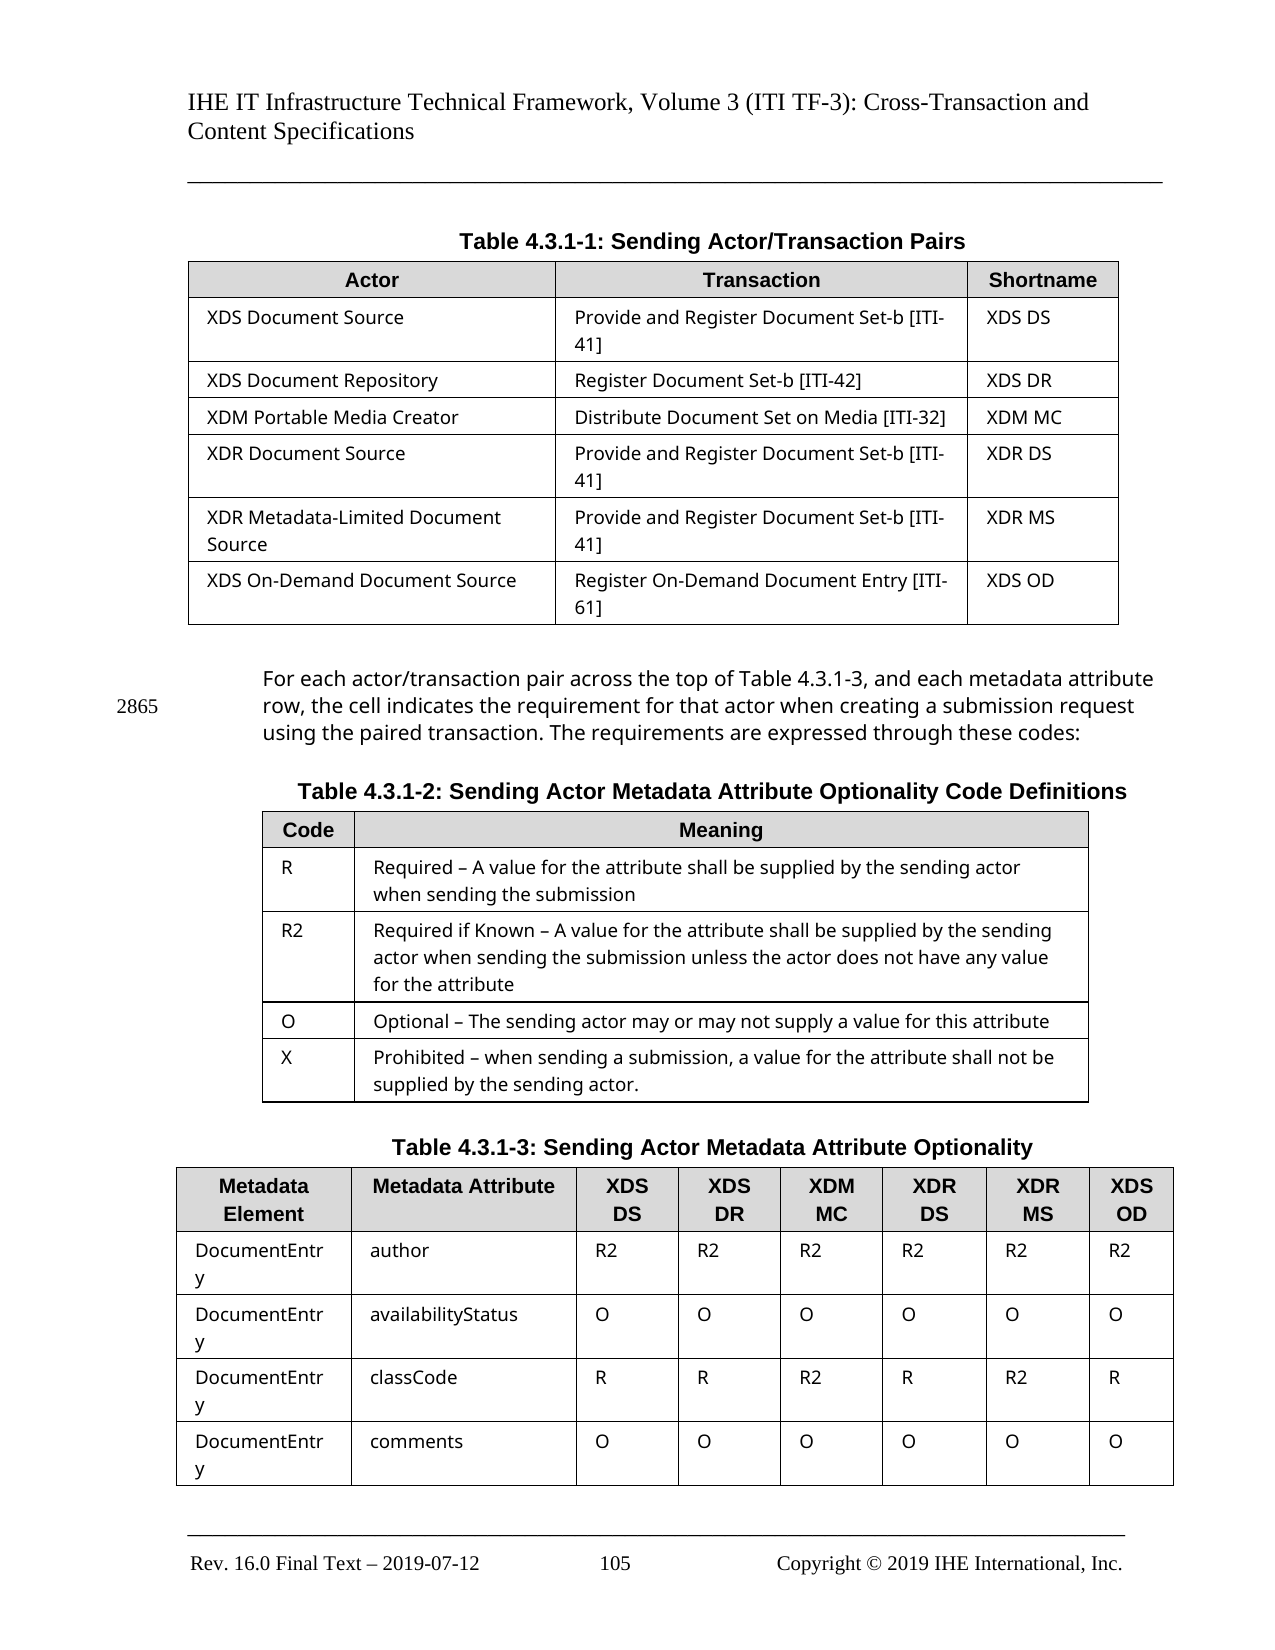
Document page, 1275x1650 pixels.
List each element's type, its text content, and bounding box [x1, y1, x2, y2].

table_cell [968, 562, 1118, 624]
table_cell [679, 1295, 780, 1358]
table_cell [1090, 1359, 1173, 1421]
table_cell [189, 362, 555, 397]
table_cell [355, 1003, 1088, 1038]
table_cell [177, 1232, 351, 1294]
text For each actor/transaction pair across the top of Table 4.3.1-3, and each metadata attribute row, the cell indicates the requirement for that actor when creating a submission request using the paired transaction. The requirements are expressed through these codes: [262, 665, 1162, 746]
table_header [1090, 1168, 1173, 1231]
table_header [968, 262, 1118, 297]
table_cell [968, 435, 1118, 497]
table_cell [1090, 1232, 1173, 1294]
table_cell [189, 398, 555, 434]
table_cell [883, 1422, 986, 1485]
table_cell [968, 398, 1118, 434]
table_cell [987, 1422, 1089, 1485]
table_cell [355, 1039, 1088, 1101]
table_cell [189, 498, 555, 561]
title Table 4.3.1-2: Sending Actor Metadata Attribute Optionality Code Definitions [262, 777, 1162, 804]
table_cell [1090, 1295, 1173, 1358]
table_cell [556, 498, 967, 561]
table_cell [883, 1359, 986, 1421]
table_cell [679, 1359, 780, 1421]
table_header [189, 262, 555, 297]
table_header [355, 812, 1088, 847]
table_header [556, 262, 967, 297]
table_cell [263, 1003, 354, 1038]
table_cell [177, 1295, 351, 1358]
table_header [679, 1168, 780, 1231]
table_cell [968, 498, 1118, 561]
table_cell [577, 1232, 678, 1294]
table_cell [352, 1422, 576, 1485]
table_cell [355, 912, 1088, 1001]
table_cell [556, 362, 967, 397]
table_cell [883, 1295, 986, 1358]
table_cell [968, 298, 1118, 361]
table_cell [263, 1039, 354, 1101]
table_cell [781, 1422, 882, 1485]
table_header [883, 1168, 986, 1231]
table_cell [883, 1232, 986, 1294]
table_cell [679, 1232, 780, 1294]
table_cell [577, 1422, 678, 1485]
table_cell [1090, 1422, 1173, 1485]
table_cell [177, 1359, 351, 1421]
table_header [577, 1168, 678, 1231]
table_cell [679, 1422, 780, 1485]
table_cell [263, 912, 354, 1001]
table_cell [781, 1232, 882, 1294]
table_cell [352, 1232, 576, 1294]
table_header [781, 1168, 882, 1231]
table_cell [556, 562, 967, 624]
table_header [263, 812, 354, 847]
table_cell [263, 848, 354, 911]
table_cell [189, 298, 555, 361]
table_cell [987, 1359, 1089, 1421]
title Table 4.3.1-3: Sending Actor Metadata Attribute Optionality [262, 1134, 1162, 1161]
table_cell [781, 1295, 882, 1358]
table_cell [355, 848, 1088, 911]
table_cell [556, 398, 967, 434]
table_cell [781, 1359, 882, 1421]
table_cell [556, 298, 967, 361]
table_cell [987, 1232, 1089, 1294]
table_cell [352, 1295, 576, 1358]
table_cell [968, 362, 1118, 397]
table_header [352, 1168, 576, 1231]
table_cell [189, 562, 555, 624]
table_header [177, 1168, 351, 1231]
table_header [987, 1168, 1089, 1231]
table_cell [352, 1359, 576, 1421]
title Table 4.3.1-1: Sending Actor/Transaction Pairs [262, 227, 1162, 254]
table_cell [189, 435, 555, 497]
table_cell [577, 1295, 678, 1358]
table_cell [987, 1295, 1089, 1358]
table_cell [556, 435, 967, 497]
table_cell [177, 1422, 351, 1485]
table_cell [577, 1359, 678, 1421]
